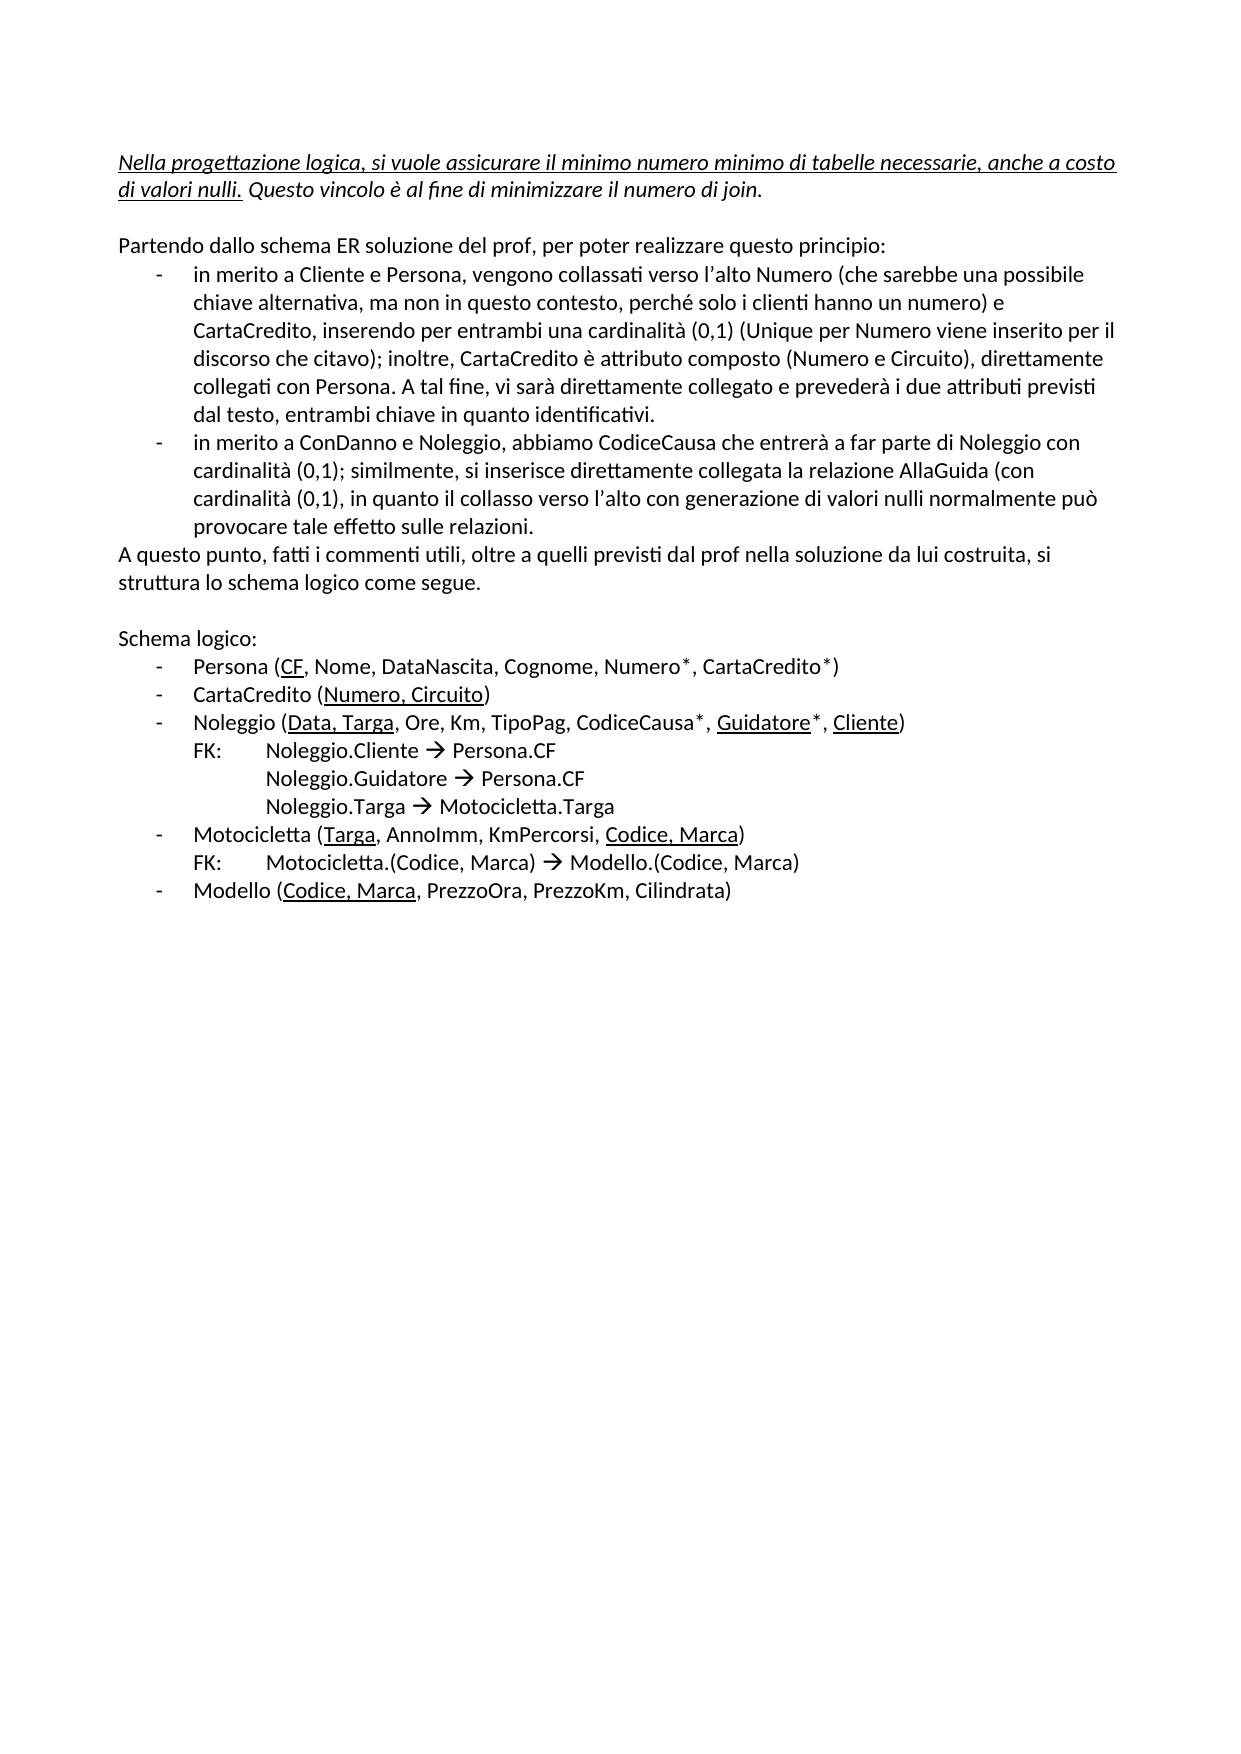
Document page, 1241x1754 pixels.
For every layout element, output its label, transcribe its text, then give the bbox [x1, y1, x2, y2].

list Persona (CF, Nome, DataNascita, Cognome, Numero*, CartaCredito*) [156, 652, 1122, 680]
list in merito a Cliente e Persona, vengono collassati verso l’alto Numero (che sarebbe una possibile chiave alternativa, ma non in questo contesto, perché solo i clienti hanno un numero) e CartaCredito, inserendo per entrambi una cardinalità (0,1) (Unique per Numero viene inserito per il discorso che citavo); inoltre, CartaCredito è attributo composto (Numero e Circuito), direttamente collegati con Persona. A tal fine, vi sarà direttamente collegato e prevederà i due attributi previsti dal testo, entrambi chiave in quanto identificativi. [156, 260, 1122, 428]
list Noleggio.Targa Motocicletta.Targa [193, 792, 1122, 820]
text Nella progettazione logica, si vuole assicurare il minimo numero minimo di tabelle necessarie, anche a costo di valori nulli. Questo vincolo è al fine di minimizzare il numero di join. [118, 148, 1122, 204]
text A questo punto, fatti i commenti utili, oltre a quelli previsti dal prof nella soluzione da lui costruita, si struttura lo schema logico come segue. [118, 540, 1122, 596]
list Modello (Codice, Marca, PrezzoOra, PrezzoKm, Cilindrata) [156, 876, 1122, 904]
list Noleggio.Guidatore Persona.CF [193, 764, 1122, 792]
list CartaCredito (Numero, Circuito) [156, 680, 1122, 708]
list FK: Noleggio.Cliente Persona.CF [193, 736, 1122, 764]
text Partendo dallo schema ER soluzione del prof, per poter realizzare questo principio: [118, 232, 1122, 260]
list in merito a ConDanno e Noleggio, abbiamo CodiceCausa che entrerà a far parte di Noleggio con cardinalità (0,1); similmente, si inserisce direttamente collegata la relazione AllaGuida (con cardinalità (0,1), in quanto il collasso verso l’alto con generazione di valori nulli normalmente può provocare tale effetto sulle relazioni. [156, 428, 1122, 540]
list Motocicletta (Targa, AnnoImm, KmPercorsi, Codice, Marca) [156, 820, 1122, 848]
text Schema logico: [118, 624, 1122, 652]
list Noleggio (Data, Targa, Ore, Km, TipoPag, CodiceCausa*, Guidatore*, Cliente) [156, 708, 1122, 736]
list FK: Motocicletta.(Codice, Marca) Modello.(Codice, Marca) [193, 848, 1122, 876]
